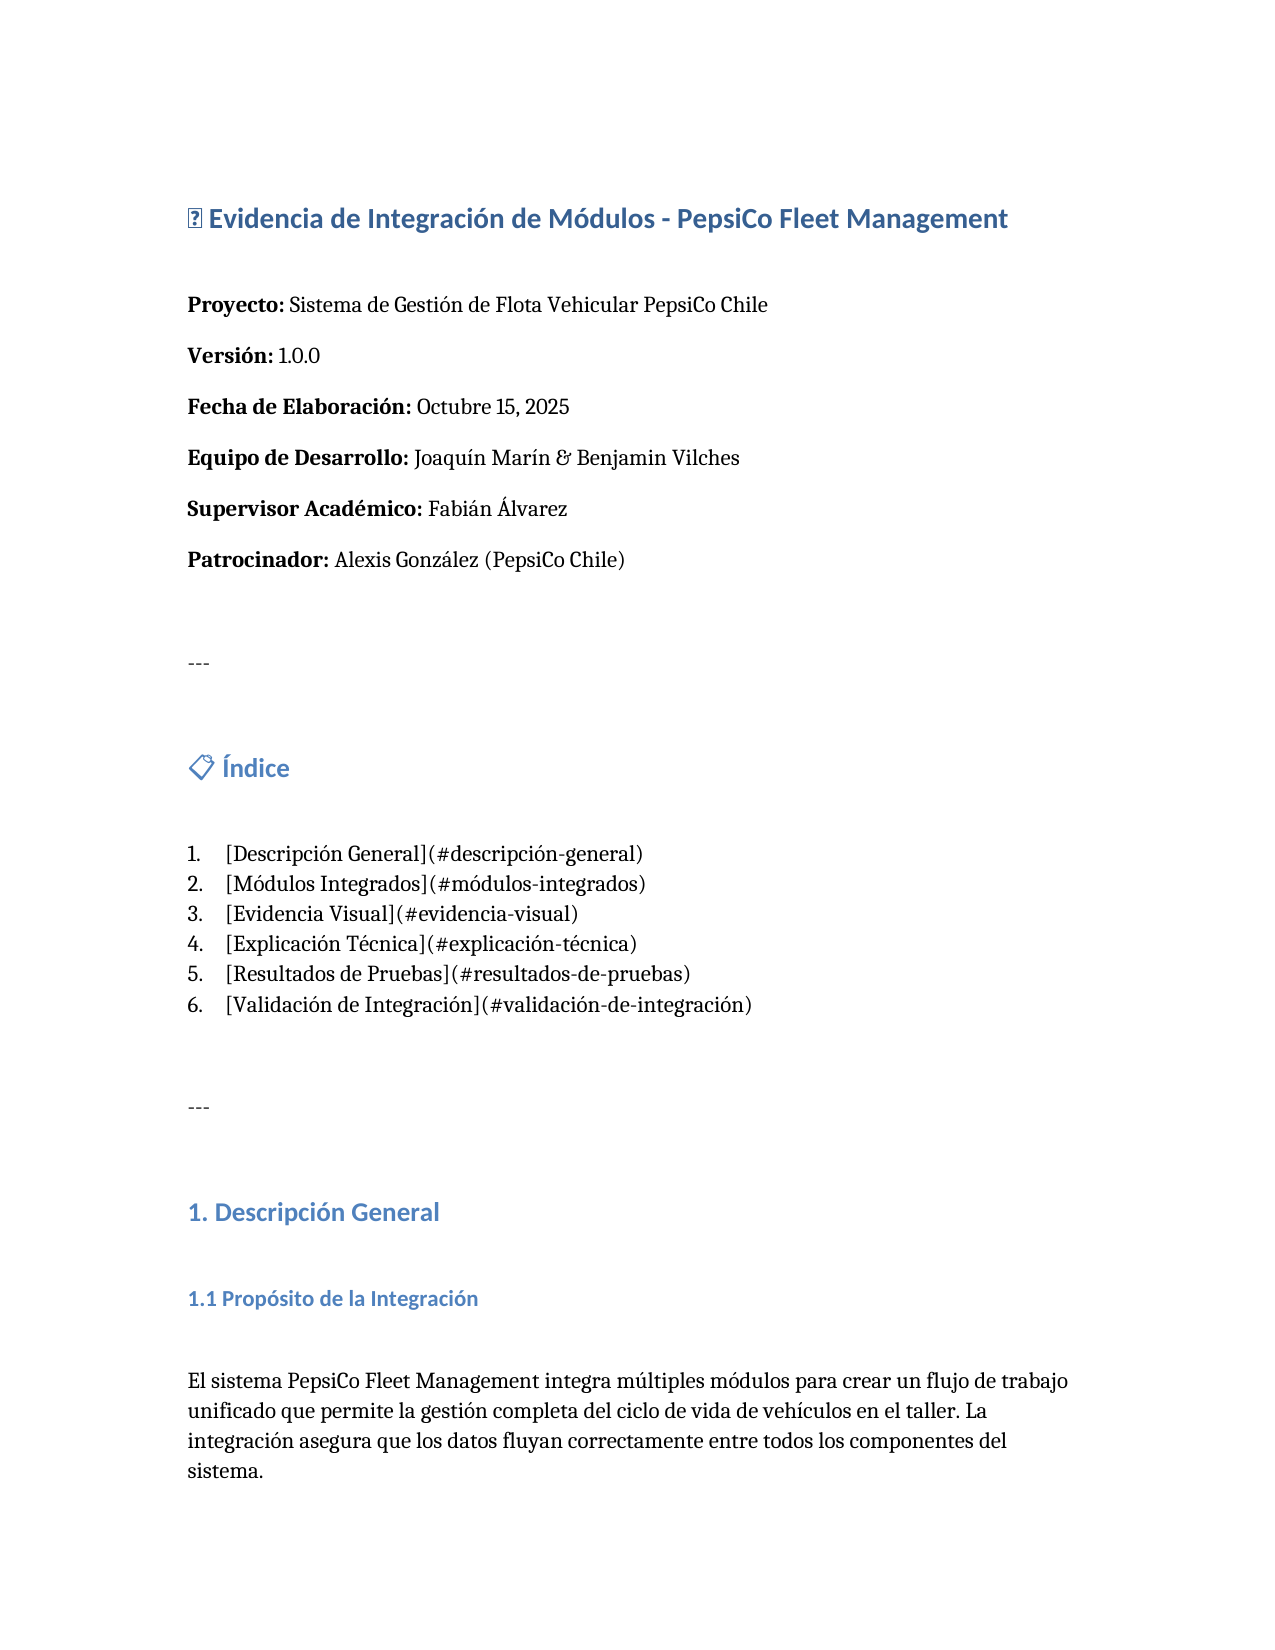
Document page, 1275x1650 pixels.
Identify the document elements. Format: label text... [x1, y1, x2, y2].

list [Validación de Integración](#validación-de-integración) [187, 991, 1087, 1018]
subtitle 🧾 Evidencia de Integración de Módulos - PepsiCo Fleet Management [187, 200, 1087, 236]
subtitle 📋 Índice [187, 751, 1087, 784]
list [Módulos Integrados](#módulos-integrados) [187, 871, 1087, 897]
subtitle 1. Descripción General [187, 1196, 1087, 1228]
list [Descripción General](#descripción-general) [187, 840, 1087, 867]
text Equipo de Desarrollo: Joaquín Marín & Benjamin Vilches [187, 445, 1087, 471]
list [Evidencia Visual](#evidencia-visual) [187, 901, 1087, 927]
list [Resultados de Pruebas](#resultados-de-pruebas) [187, 961, 1087, 987]
subtitle 1.1 Propósito de la Integración [187, 1284, 1087, 1312]
text --- [187, 1093, 1087, 1120]
text Proyecto: Sistema de Gestión de Flota Vehicular PepsiCo Chile [187, 292, 1087, 318]
text --- [187, 649, 1087, 676]
text Versión: 1.0.0 [187, 343, 1087, 369]
text Supervisor Académico: Fabián Álvarez [187, 496, 1087, 522]
list [Explicación Técnica](#explicación-técnica) [187, 931, 1087, 957]
text Fecha de Elaboración: Octubre 15, 2025 [187, 394, 1087, 420]
text Patrocinador: Alexis González (PepsiCo Chile) [187, 547, 1087, 573]
text El sistema PepsiCo Fleet Management integra múltiples módulos para crear un flujo de trabajo unificado que permite la gestión completa del ciclo de vida de vehículos en el taller. La integración asegura que los datos fluyan correctamente entre todos los componentes del sistema. [187, 1368, 1087, 1485]
